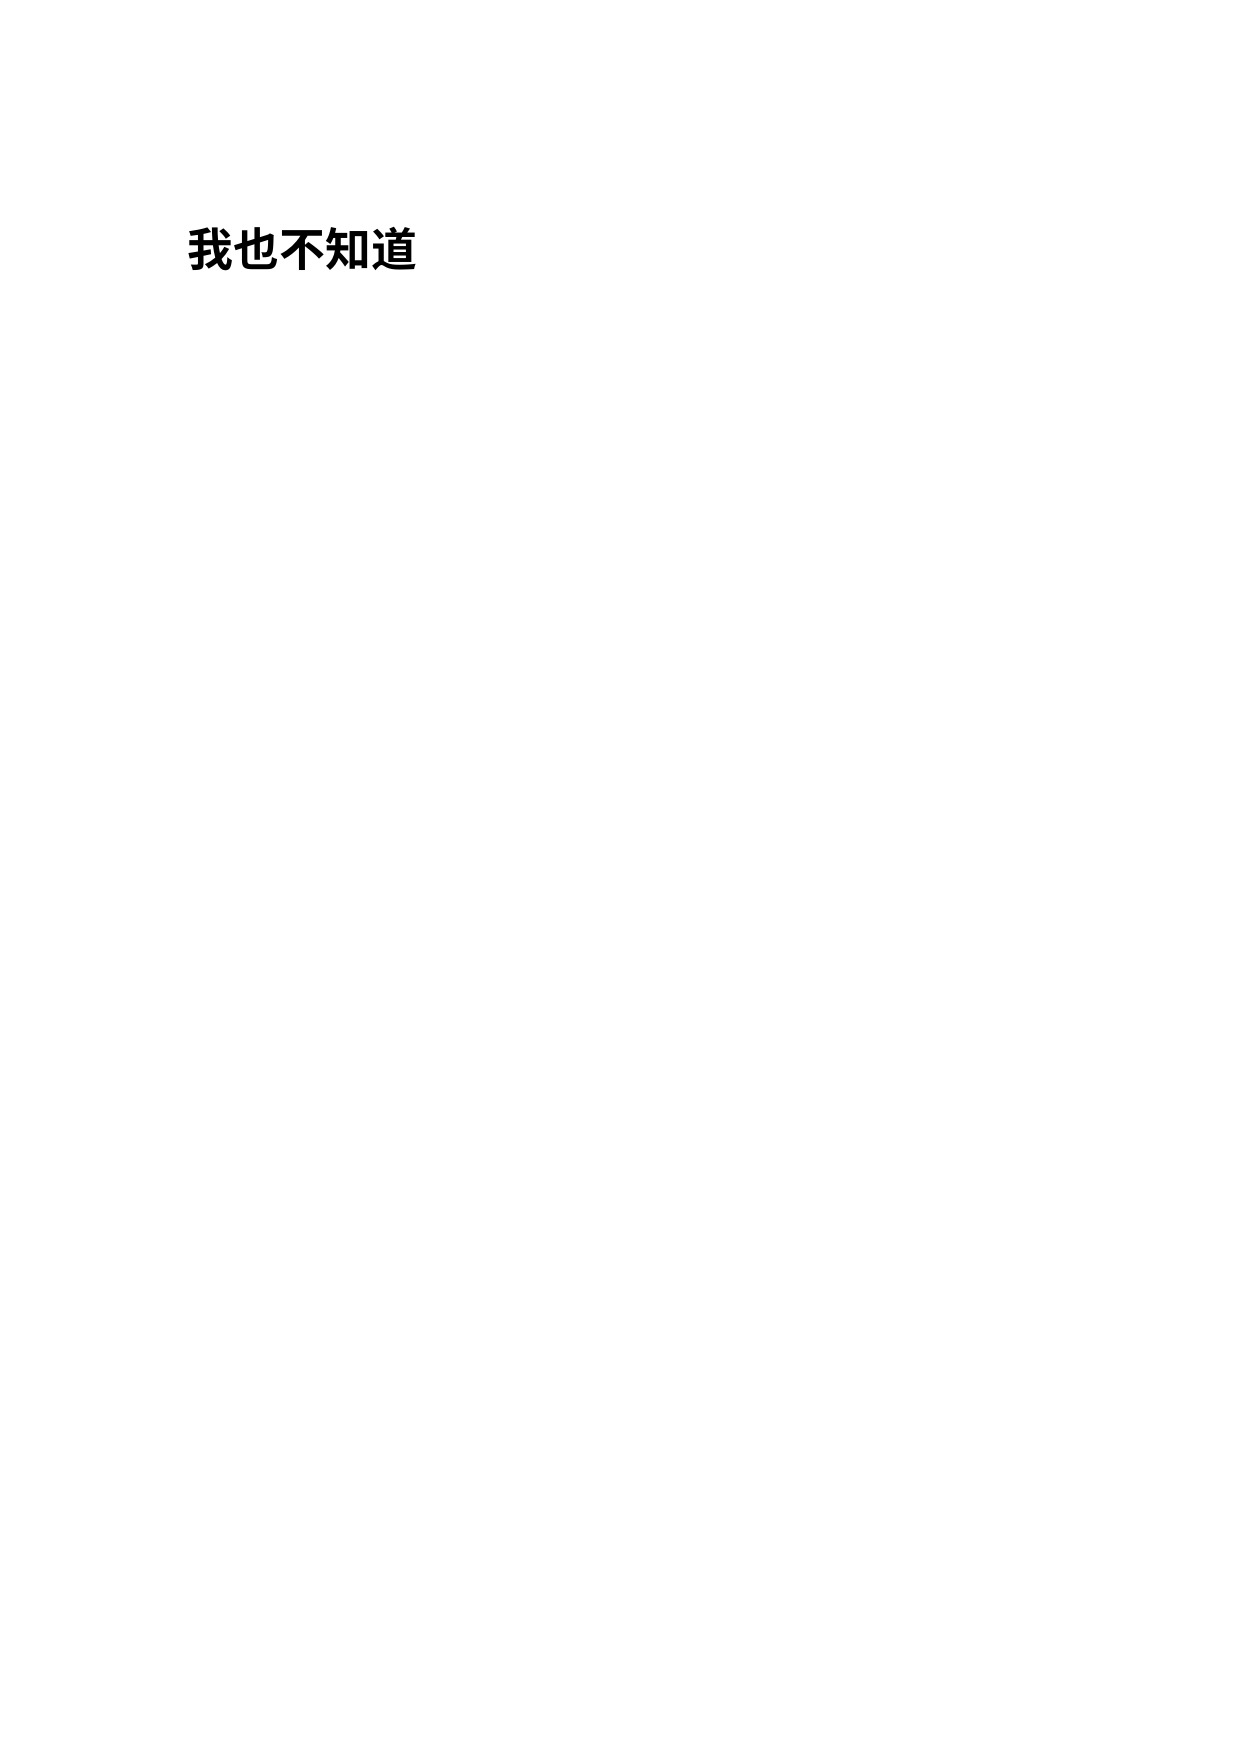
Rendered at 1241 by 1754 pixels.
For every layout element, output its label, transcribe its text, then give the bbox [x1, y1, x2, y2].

subtitle 我也不知道 [187, 197, 1053, 295]
